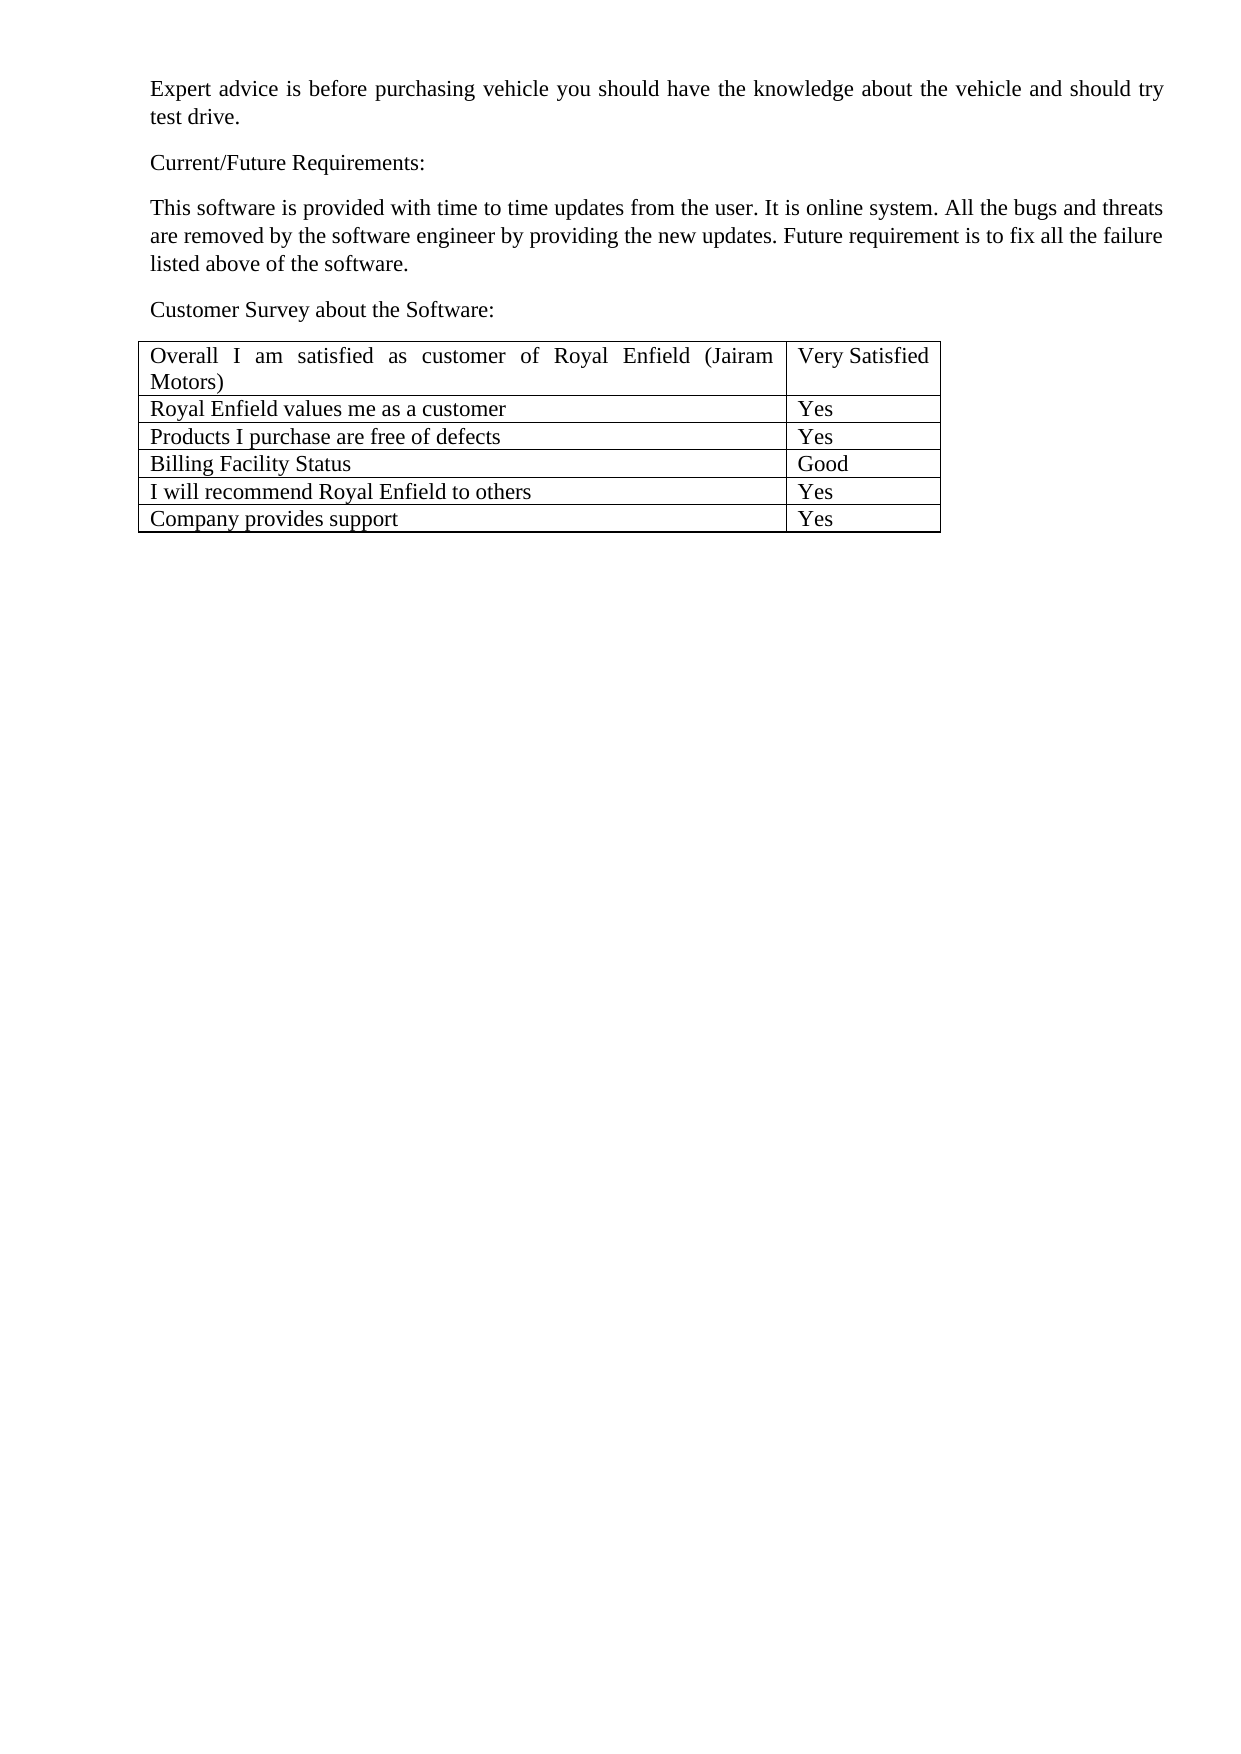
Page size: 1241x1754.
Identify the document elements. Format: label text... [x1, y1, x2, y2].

text Expert advice is before purchasing vehicle you should have the knowledge about the vehicle and should try test drive. [150, 75, 1165, 130]
table_header Very Satisfied [787, 342, 940, 394]
table_cell Yes [787, 478, 940, 504]
table_cell Company provides support [139, 505, 786, 531]
text Customer Survey about the Software: [150, 296, 1165, 322]
table_cell Yes [787, 423, 940, 449]
text This software is provided with time to time updates from the user. It is online system. All the bugs and threats are removed by the software engineer by providing the new updates. Future requirement is to fix all the failure listed above of the software. [150, 194, 1165, 277]
table_cell Yes [787, 396, 940, 422]
table_cell Products I purchase are free of defects [139, 423, 786, 449]
table_cell Royal Enfield values me as a customer [139, 396, 786, 422]
table_cell Good [787, 450, 940, 477]
table_cell Yes [787, 505, 940, 531]
text Current/Future Requirements: [150, 148, 1165, 175]
table_cell I will recommend Royal Enfield to others [139, 478, 786, 504]
table_cell Billing Facility Status [139, 450, 786, 477]
table_header Overall I am satisfied as customer of Royal Enfield (Jairam Motors) [139, 342, 786, 394]
